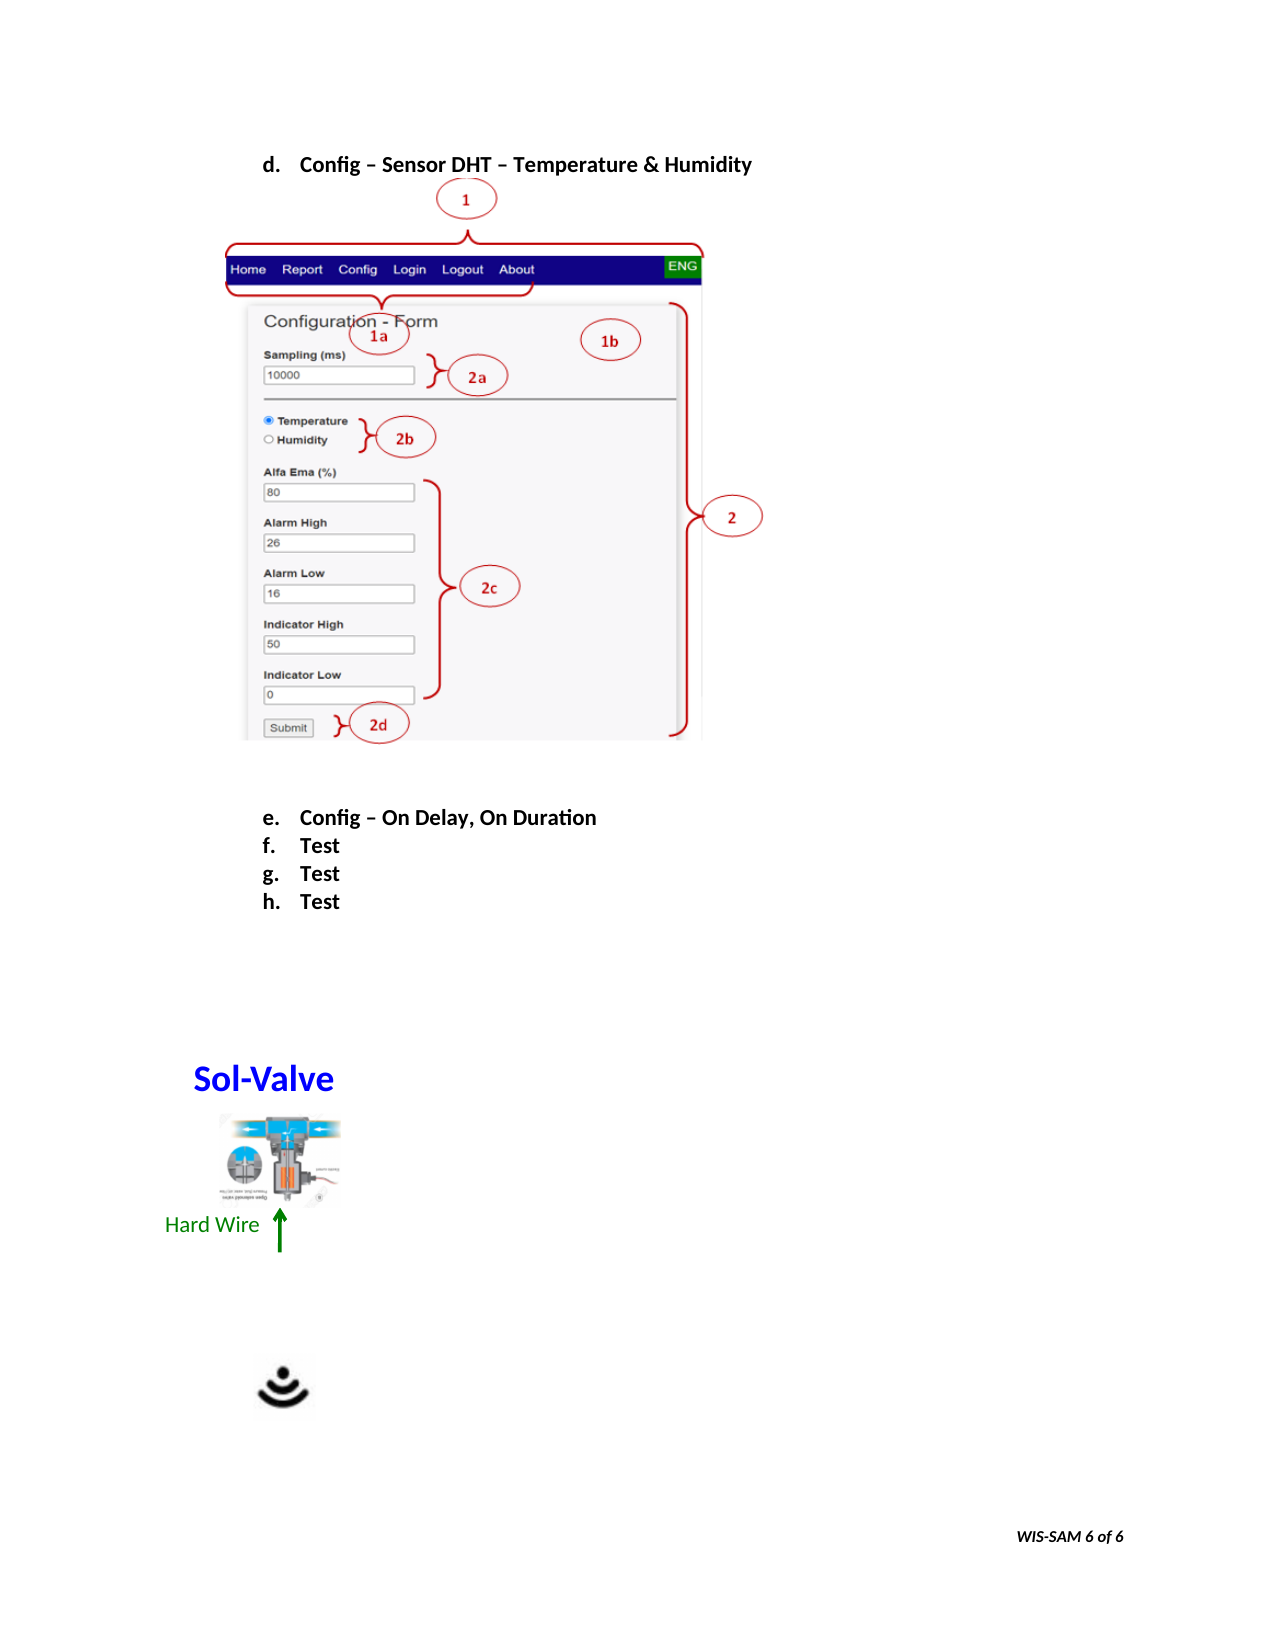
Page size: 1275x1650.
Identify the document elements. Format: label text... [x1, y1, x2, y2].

picture [220, 1114, 341, 1208]
list Test [262, 859, 1125, 887]
list Test [262, 887, 1125, 915]
picture [254, 1354, 315, 1420]
picture [225, 178, 766, 747]
list Test [262, 831, 1125, 859]
list Config – On Delay, On Duration [262, 803, 1125, 831]
list Config – Sensor DHT – Temperature & Humidity [262, 150, 1125, 178]
